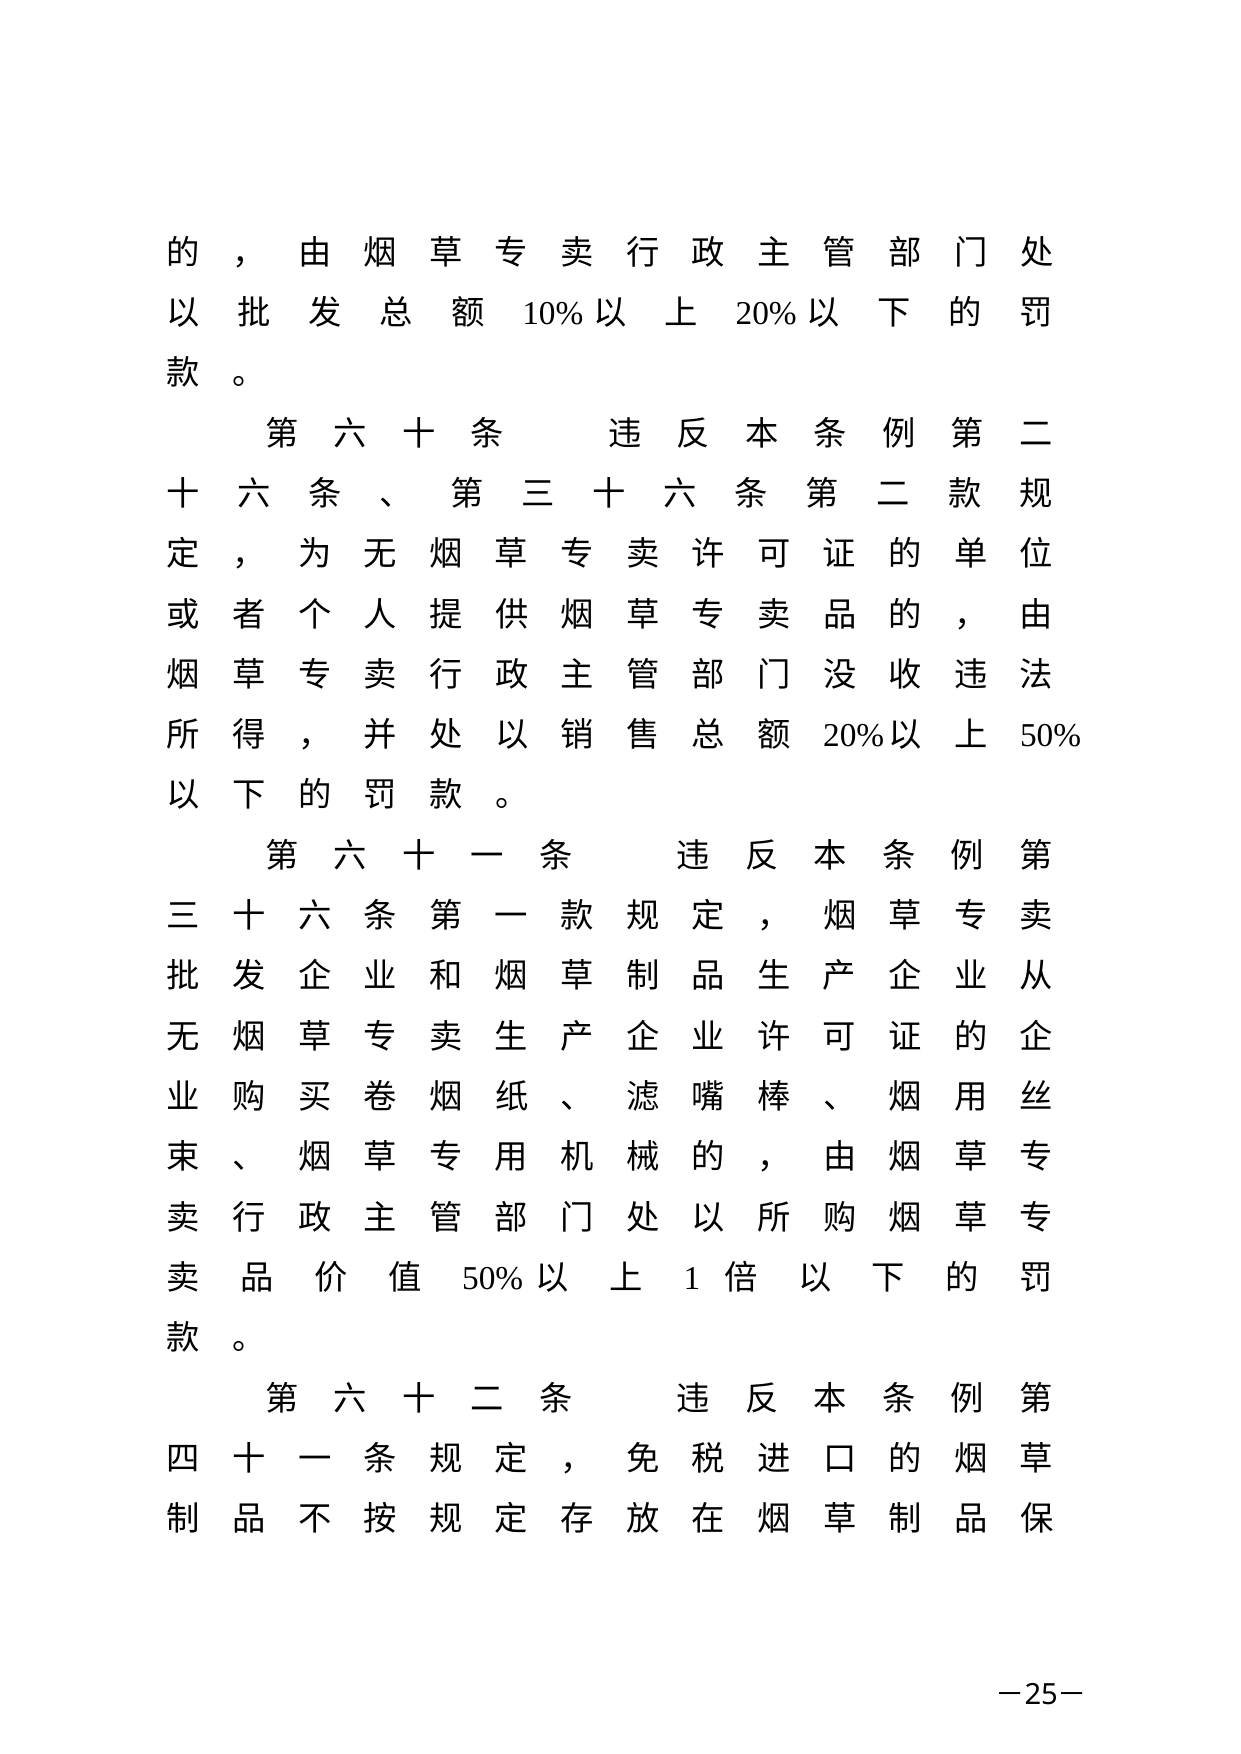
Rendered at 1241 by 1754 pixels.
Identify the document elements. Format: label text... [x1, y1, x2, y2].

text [167, 219, 1085, 400]
text 第六十条 违反本条例第二十六条、第三十六条第二款规定，为无烟草专卖许可证的单位或者个人提供烟草专卖品的，由烟草专卖行政主管部门没收违法所得，并处以销售总额20%以上50%以下的罚款。 [167, 400, 1085, 822]
text 第六十一条 违反本条例第三十六条第一款规定，烟草专卖批发企业和烟草制品生产企业从无烟草专卖生产企业许可证的企业购买卷烟纸、滤嘴棒、烟用丝束、烟草专用机械的，由烟草专卖行政主管部门处以所购烟草专卖品价值50%以上1倍以下的罚款。 [167, 822, 1085, 1365]
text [167, 1365, 1085, 1546]
